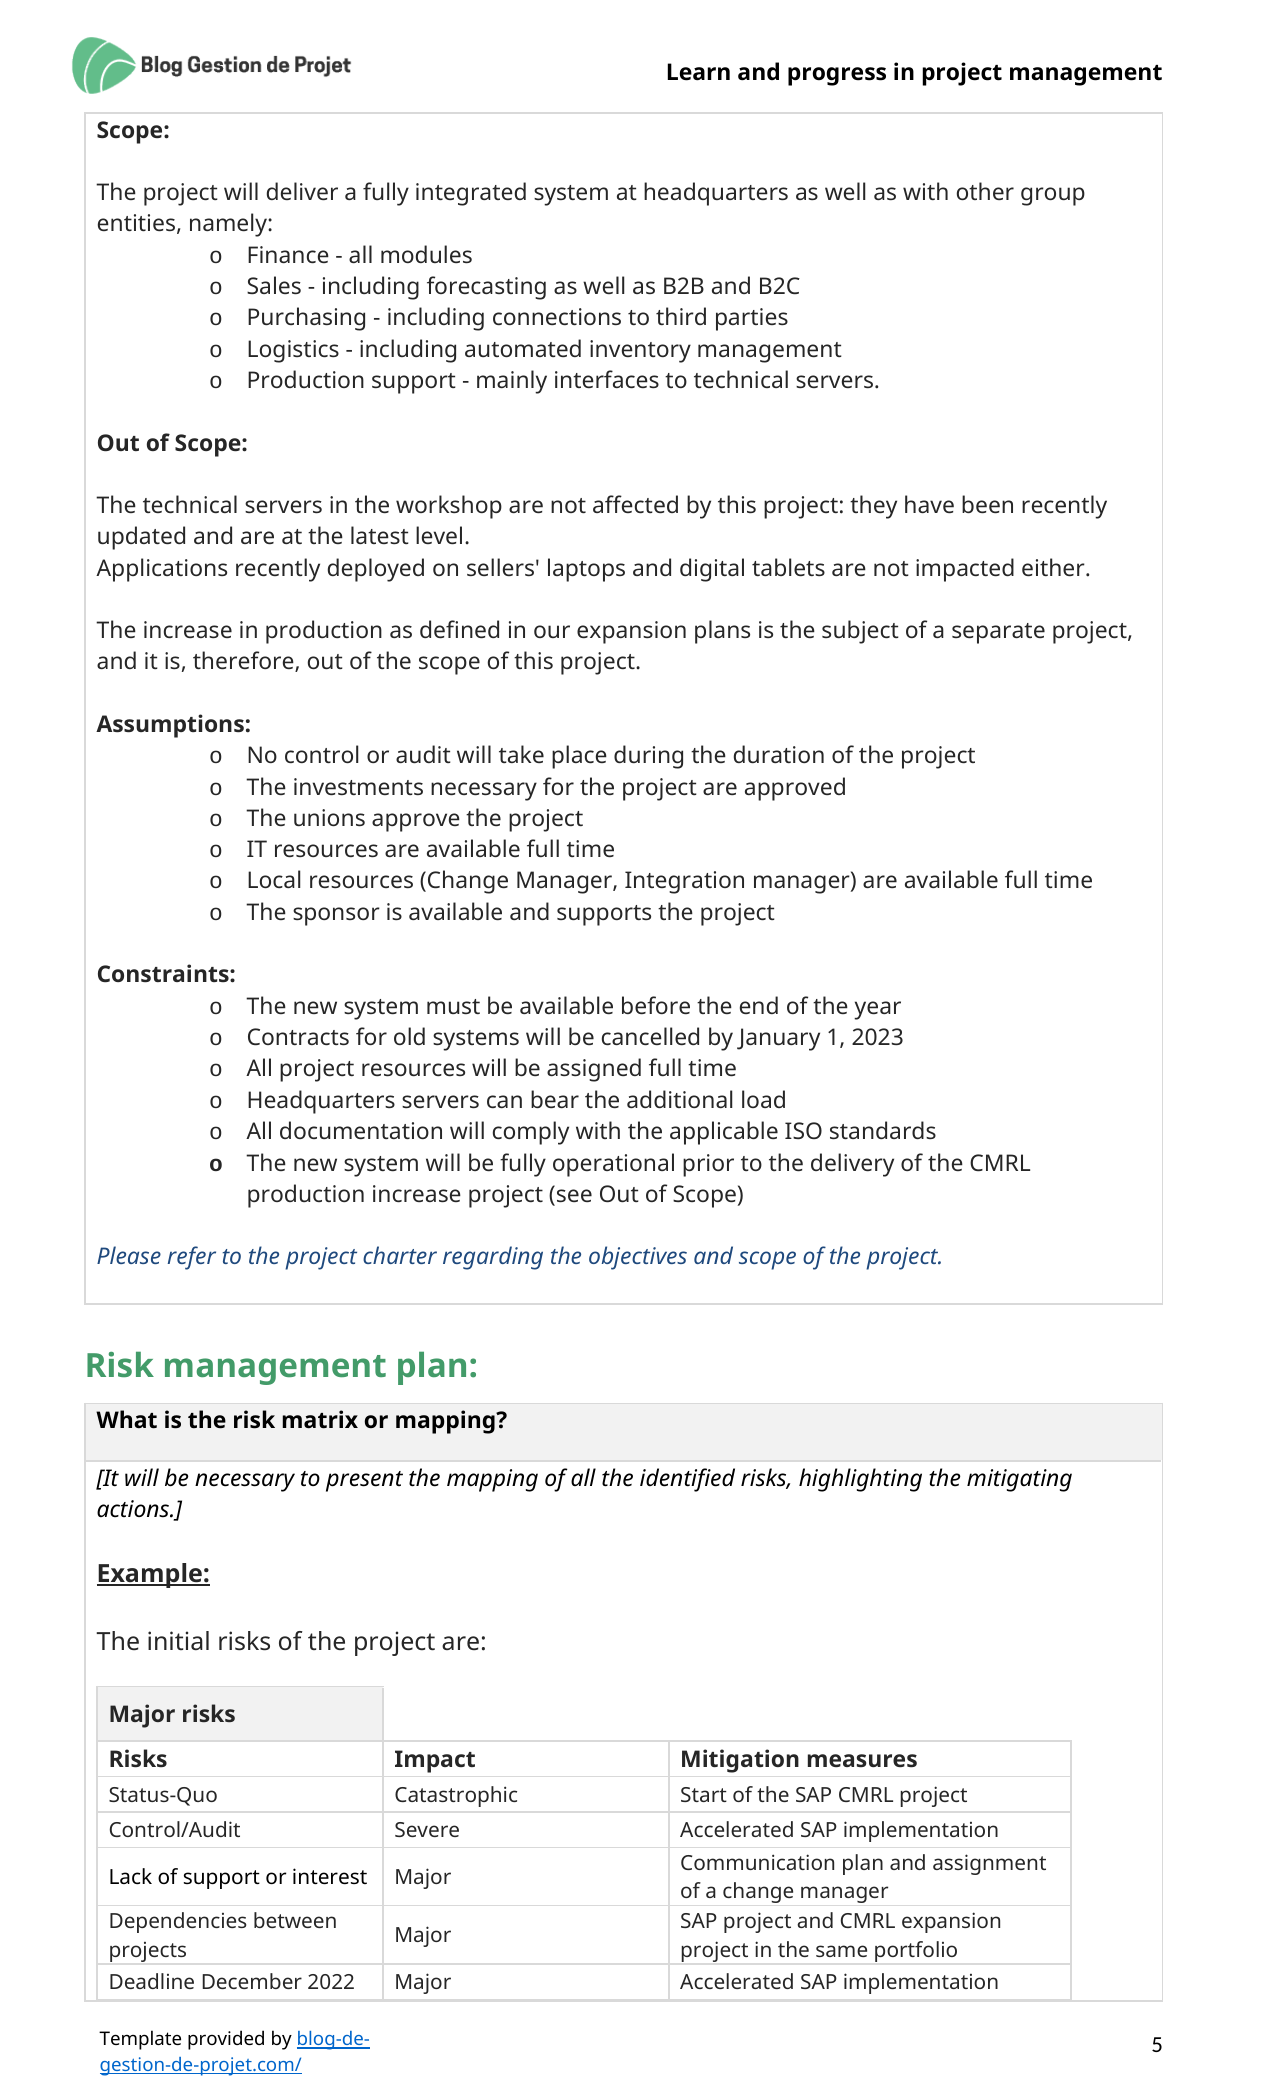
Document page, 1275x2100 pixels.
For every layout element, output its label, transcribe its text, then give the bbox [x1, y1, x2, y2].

picture [55, 33, 360, 98]
table_header What is the risk matrix or mapping? [86, 1404, 1162, 1460]
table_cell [86, 114, 1162, 1303]
subtitle Risk management plan: [84, 1342, 1162, 1387]
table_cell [86, 1460, 1162, 2000]
